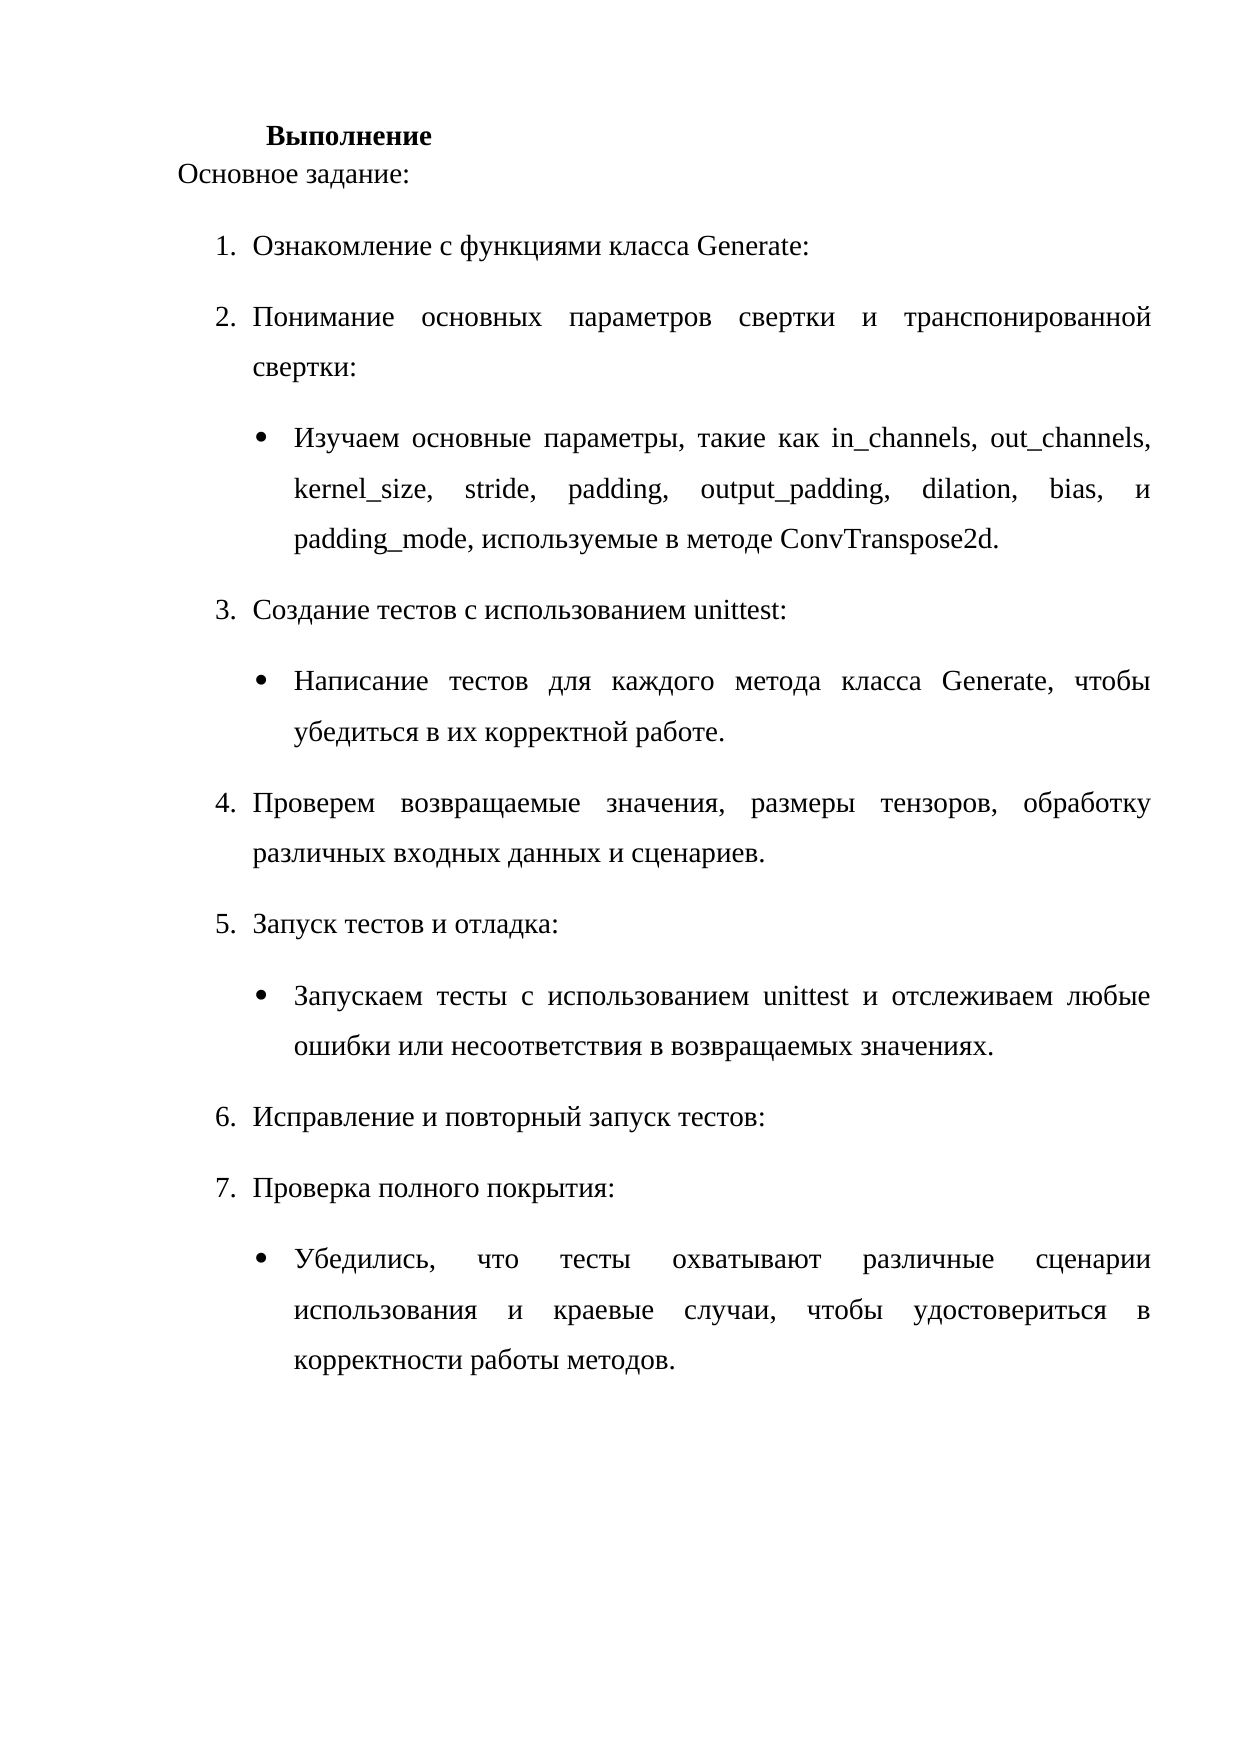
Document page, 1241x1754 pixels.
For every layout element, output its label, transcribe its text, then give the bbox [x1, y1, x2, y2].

list Создание тестов с использованием unittest: [215, 592, 1152, 626]
list Понимание основных параметров свертки и транспонированной свертки: [215, 299, 1152, 383]
list Исправление и повторный запуск тестов: [215, 1099, 1152, 1133]
text Основное задание: [177, 157, 1152, 190]
list Ознакомление с функциями класса Generate: [215, 228, 1152, 261]
list Запускаем тесты с использованием unittest и отслеживаем любые ошибки или несоответствия в возвращаемых значениях. [256, 978, 1152, 1062]
text Выполнение [177, 118, 1152, 152]
list Изучаем основные параметры, такие как in_channels, out_channels, kernel_size, stride, padding, output_padding, dilation, bias, и padding_mode, используемые в методе ConvTranspose2d. [256, 420, 1152, 555]
list Проверка полного покрытия: [215, 1170, 1152, 1204]
list Проверем возвращаемые значения, размеры тензоров, обработку различных входных данных и сценариев. [215, 785, 1152, 869]
list Запуск тестов и отладка: [215, 906, 1152, 940]
list Убедились, что тесты охватывают различные сценарии использования и краевые случаи, чтобы удостовериться в корректности работы методов. [256, 1241, 1152, 1376]
list Написание тестов для каждого метода класса Generate, чтобы убедиться в их корректной работе. [256, 663, 1152, 747]
